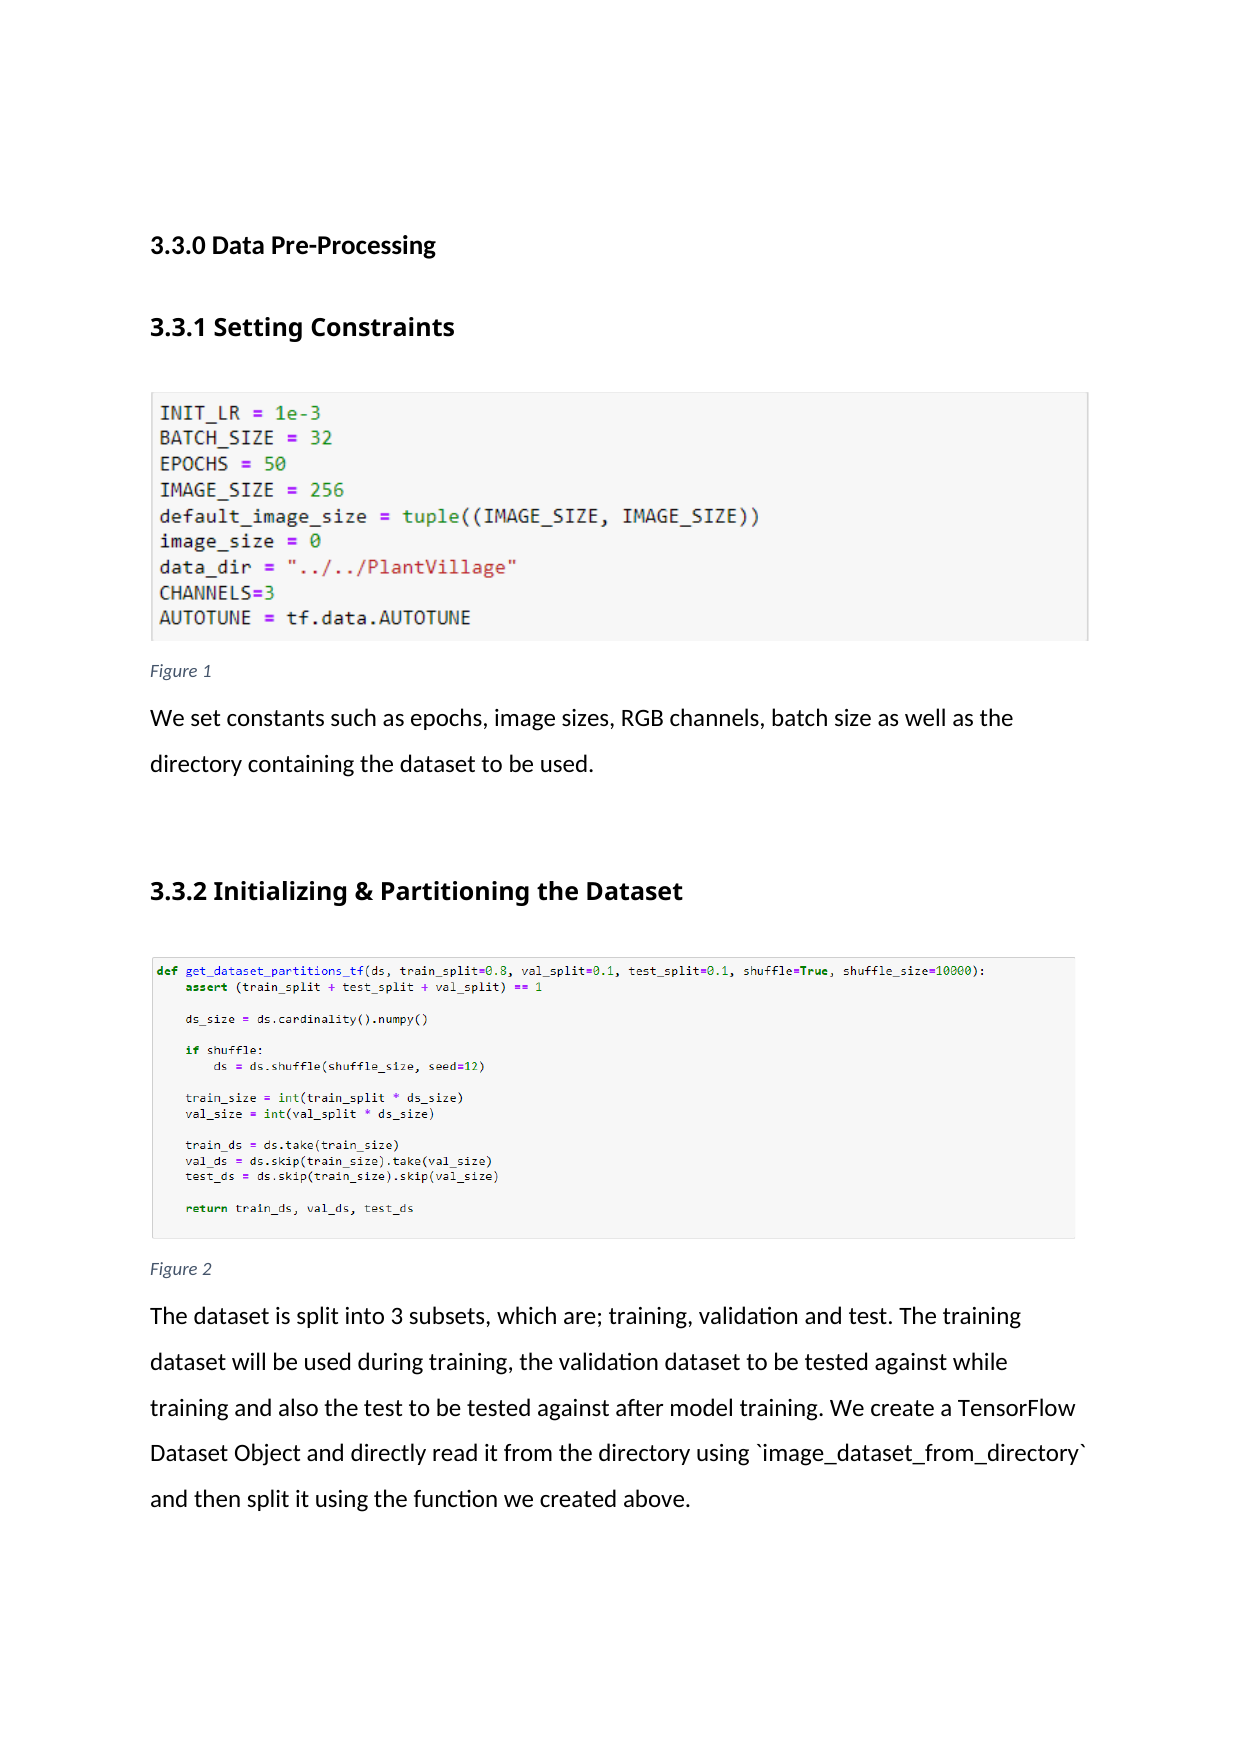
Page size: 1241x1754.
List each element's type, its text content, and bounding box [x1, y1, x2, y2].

text The dataset is split into 3 subsets, which are; training, validation and test. The training dataset will be used during training, the validation dataset to be tested against while training and also the test to be tested against after model training. We create a TensorFlow Dataset Object and directly read it from the directory using `image_dataset_from_directory` and then split it using the function we created above. [150, 1300, 1090, 1514]
subtitle 3.3.0 Data Pre-Processing [150, 228, 1090, 261]
text We set constants such as epochs, image sizes, RGB channels, batch size as well as the directory containing the dataset to be used. [150, 703, 1090, 779]
picture [150, 955, 1075, 1239]
subtitle 3.3.2 Initializing & Partitioning the Dataset [150, 873, 1090, 907]
text Figure 2 [150, 1257, 1090, 1279]
text Figure 1 [150, 659, 1090, 682]
subtitle 3.3.1 Setting Constraints [150, 310, 1090, 344]
picture [150, 392, 1089, 641]
